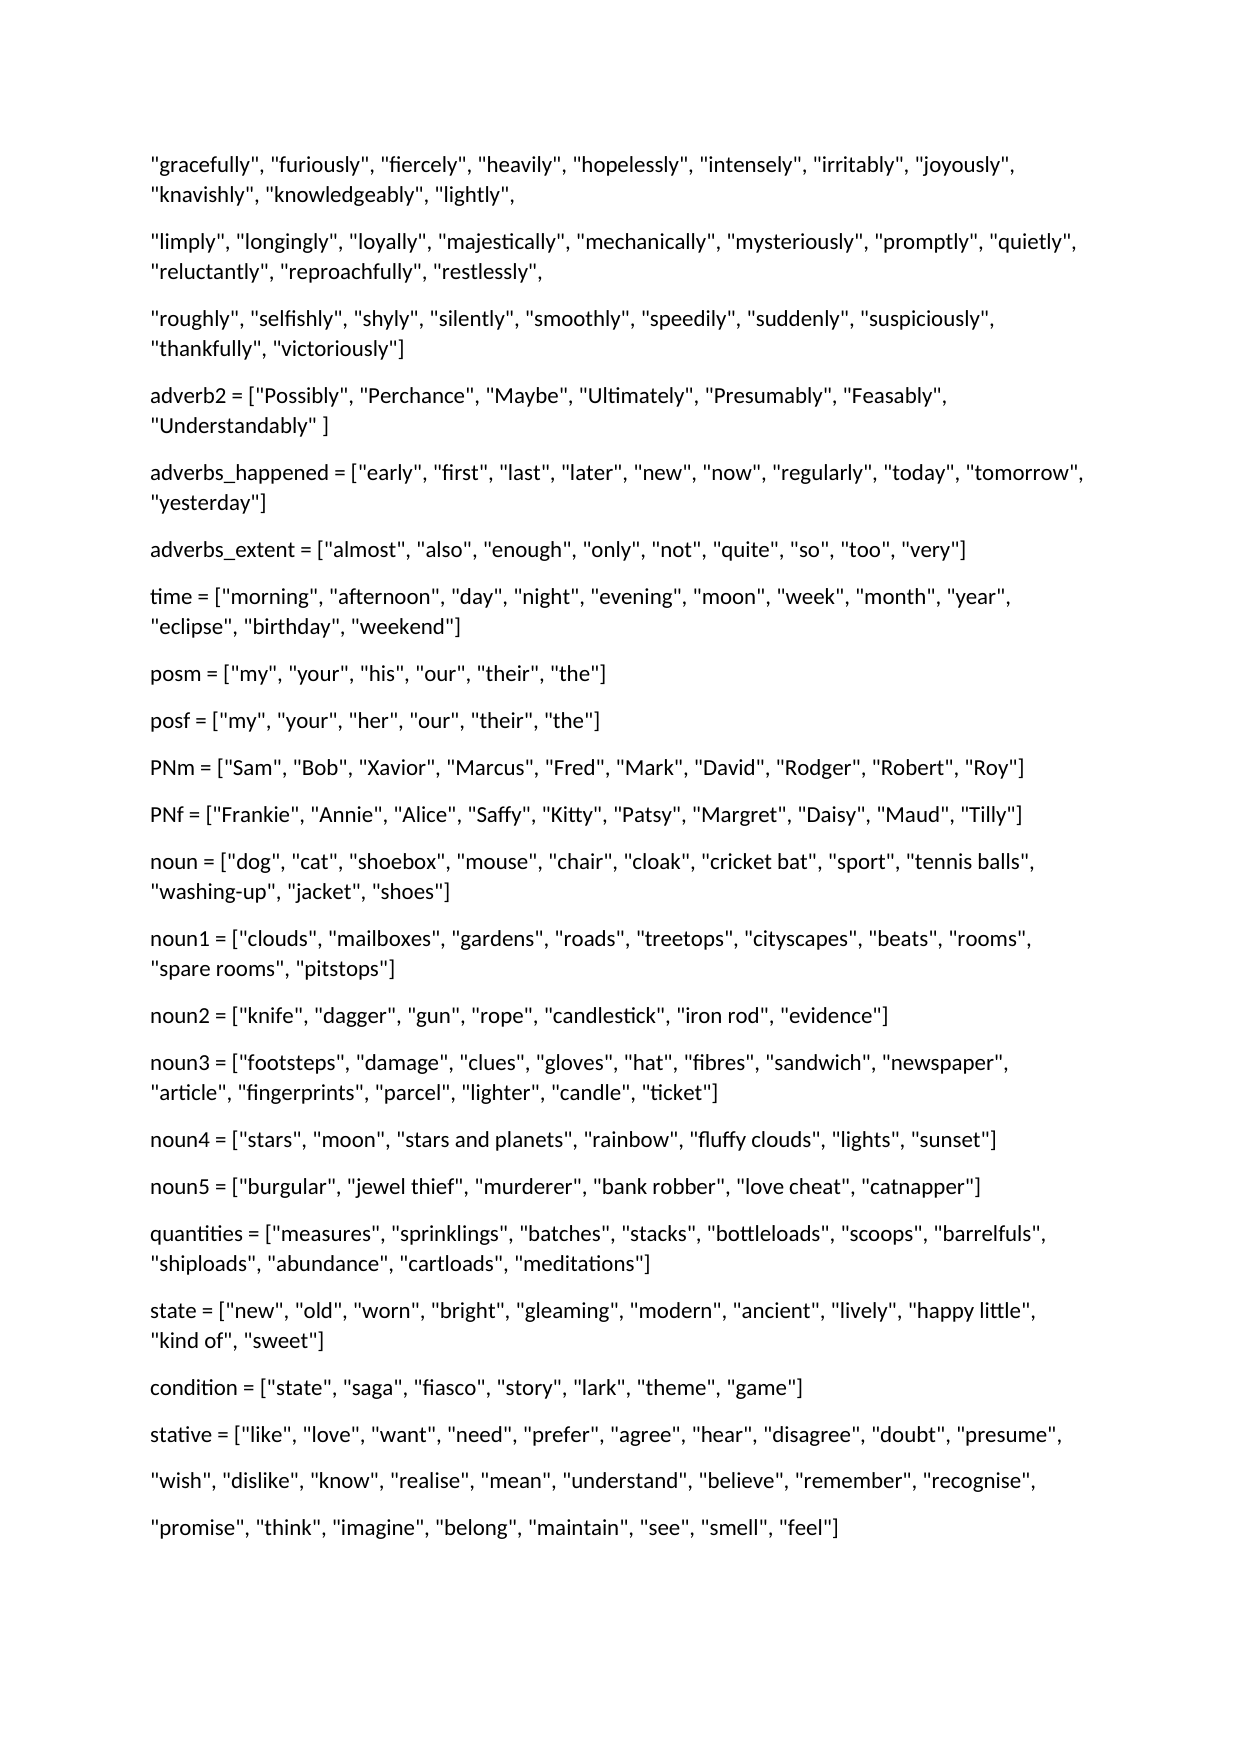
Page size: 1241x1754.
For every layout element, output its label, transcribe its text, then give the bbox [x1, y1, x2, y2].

text adverbs_happened = ["early", "first", "last", "later", "new", "now", "regularly", "today", "tomorrow", "yesterday"] [150, 458, 1090, 517]
text PNf = ["Frankie", "Annie", "Alice", "Saffy", "Kitty", "Patsy", "Margret", "Daisy", "Maud", "Tilly"] [150, 800, 1090, 828]
text noun2 = ["knife", "dagger", "gun", "rope", "candlestick", "iron rod", "evidence"] [150, 1001, 1090, 1029]
text noun = ["dog", "cat", "shoebox", "mouse", "chair", "cloak", "cricket bat", "sport", "tennis balls", "washing-up", "jacket", "shoes"] [150, 847, 1090, 905]
text adverbs_extent = ["almost", "also", "enough", "only", "not", "quite", "so", "too", "very"] [150, 535, 1090, 563]
text "gracefully", "furiously", "fiercely", "heavily", "hopelessly", "intensely", "irritably", "joyously", "knavishly", "knowledgeably", "lightly", [150, 150, 1090, 208]
text "roughly", "selfishly", "shyly", "silently", "smoothly", "speedily", "suddenly", "suspiciously", "thankfully", "victoriously"] [150, 304, 1090, 362]
text noun3 = ["footsteps", "damage", "clues", "gloves", "hat", "fibres", "sandwich", "newspaper", "article", "fingerprints", "parcel", "lighter", "candle", "ticket"] [150, 1048, 1090, 1106]
text state = ["new", "old", "worn", "bright", "gleaming", "modern", "ancient", "lively", "happy little", "kind of", "sweet"] [150, 1296, 1090, 1354]
text adverb2 = ["Possibly", "Perchance", "Maybe", "Ultimately", "Presumably", "Feasably", "Understandably" ] [150, 381, 1090, 439]
text "wish", "dislike", "know", "realise", "mean", "understand", "believe", "remember", "recognise", [150, 1467, 1090, 1495]
text time = ["morning", "afternoon", "day", "night", "evening", "moon", "week", "month", "year", "eclipse", "birthday", "weekend"] [150, 582, 1090, 641]
text stative = ["like", "love", "want", "need", "prefer", "agree", "hear", "disagree", "doubt", "presume", [150, 1420, 1090, 1448]
text posm = ["my", "your", "his", "our", "their", "the"] [150, 659, 1090, 687]
text condition = ["state", "saga", "fiasco", "story", "lark", "theme", "game"] [150, 1373, 1090, 1401]
text "limply", "longingly", "loyally", "majestically", "mechanically", "mysteriously", "promptly", "quietly", "reluctantly", "reproachfully", "restlessly", [150, 227, 1090, 285]
text noun1 = ["clouds", "mailboxes", "gardens", "roads", "treetops", "cityscapes", "beats", "rooms", "spare rooms", "pitstops"] [150, 924, 1090, 982]
text PNm = ["Sam", "Bob", "Xavior", "Marcus", "Fred", "Mark", "David", "Rodger", "Robert", "Roy"] [150, 753, 1090, 781]
text noun4 = ["stars", "moon", "stars and planets", "rainbow", "fluffy clouds", "lights", "sunset"] [150, 1125, 1090, 1153]
text noun5 = ["burgular", "jewel thief", "murderer", "bank robber", "love cheat", "catnapper"] [150, 1172, 1090, 1200]
text posf = ["my", "your", "her", "our", "their", "the"] [150, 706, 1090, 734]
text quantities = ["measures", "sprinklings", "batches", "stacks", "bottleloads", "scoops", "barrelfuls", "shiploads", "abundance", "cartloads", "meditations"] [150, 1219, 1090, 1277]
text "promise", "think", "imagine", "belong", "maintain", "see", "smell", "feel"] [150, 1513, 1090, 1542]
